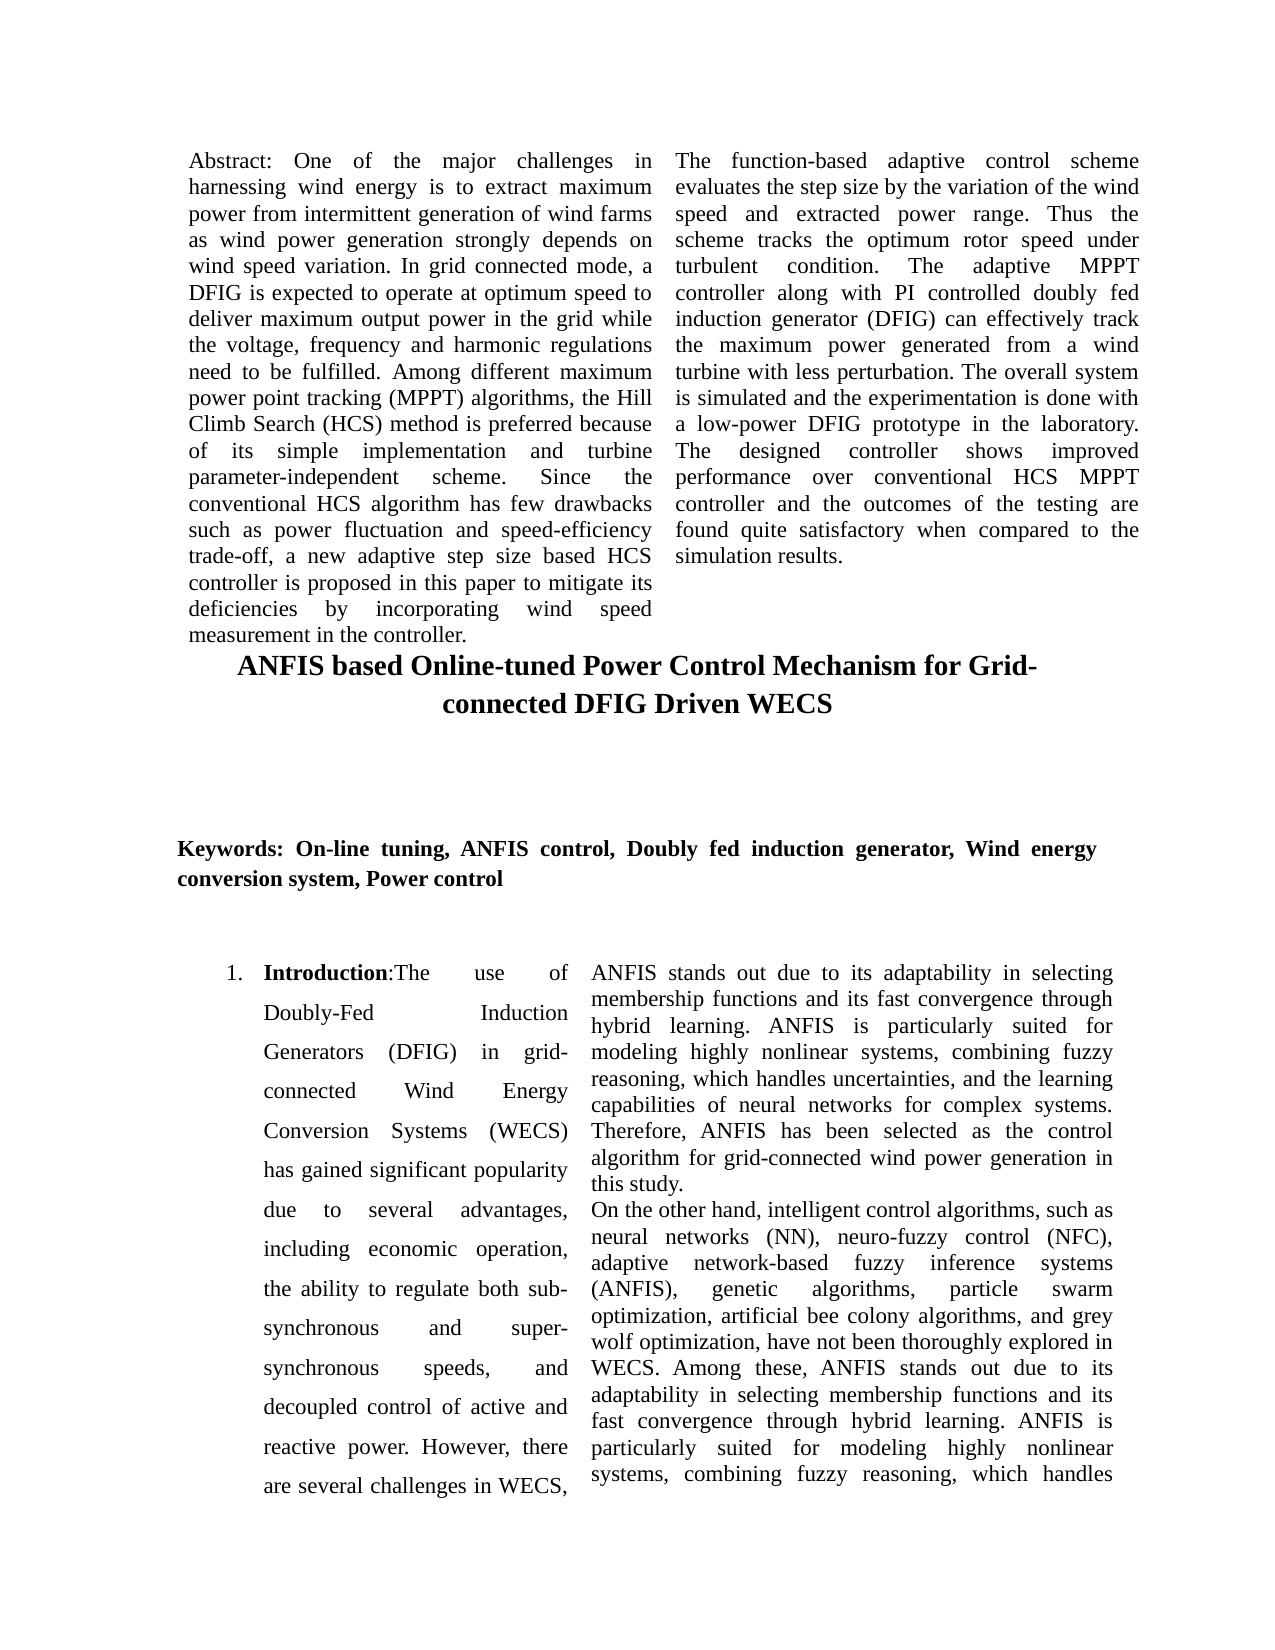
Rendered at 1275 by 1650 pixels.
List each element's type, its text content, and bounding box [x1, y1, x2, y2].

text Keywords: On-line tuning, ANFIS control, Doubly fed induction generator, Wind energy conversion system, Power control [177, 835, 1098, 892]
table_header The function-based adaptive control scheme evaluates the step size by the variation of the wind speed and extracted power range. Thus the scheme tracks the optimum rotor speed under turbulent condition. The adaptive MPPT controller along with PI controlled doubly fed induction generator (DFIG) can effectively track the maximum power generated from a wind turbine with less perturbation. The overall system is simulated and the experimentation is done with a low-power DFIG prototype in the laboratory. The designed controller shows improved performance over conventional HCS MPPT controller and the outcomes of the testing are found quite satisfactory when compared to the simulation results. [664, 147, 1151, 648]
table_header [580, 959, 1125, 1499]
table_header Abstract: One of the major challenges in harnessing wind energy is to extract maximum power from intermittent generation of wind farms as wind power generation strongly depends on wind speed variation. In grid connected mode, a DFIG is expected to operate at optimum speed to deliver maximum output power in the grid while the voltage, frequency and harmonic regulations need to be fulfilled. Among different maximum power point tracking (MPPT) algorithms, the Hill Climb Search (HCS) method is preferred because of its simple implementation and turbine parameter-independent scheme. Since the conventional HCS algorithm has few drawbacks such as power fluctuation and speed-efficiency trade-off, a new adaptive step size based HCS controller is proposed in this paper to mitigate its deficiencies by incorporating wind speed measurement in the controller. [177, 147, 664, 648]
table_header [177, 959, 579, 1499]
text ANFIS based Online-tuned Power Control Mechanism for Grid-connected DFIG Driven WECS [177, 648, 1098, 720]
